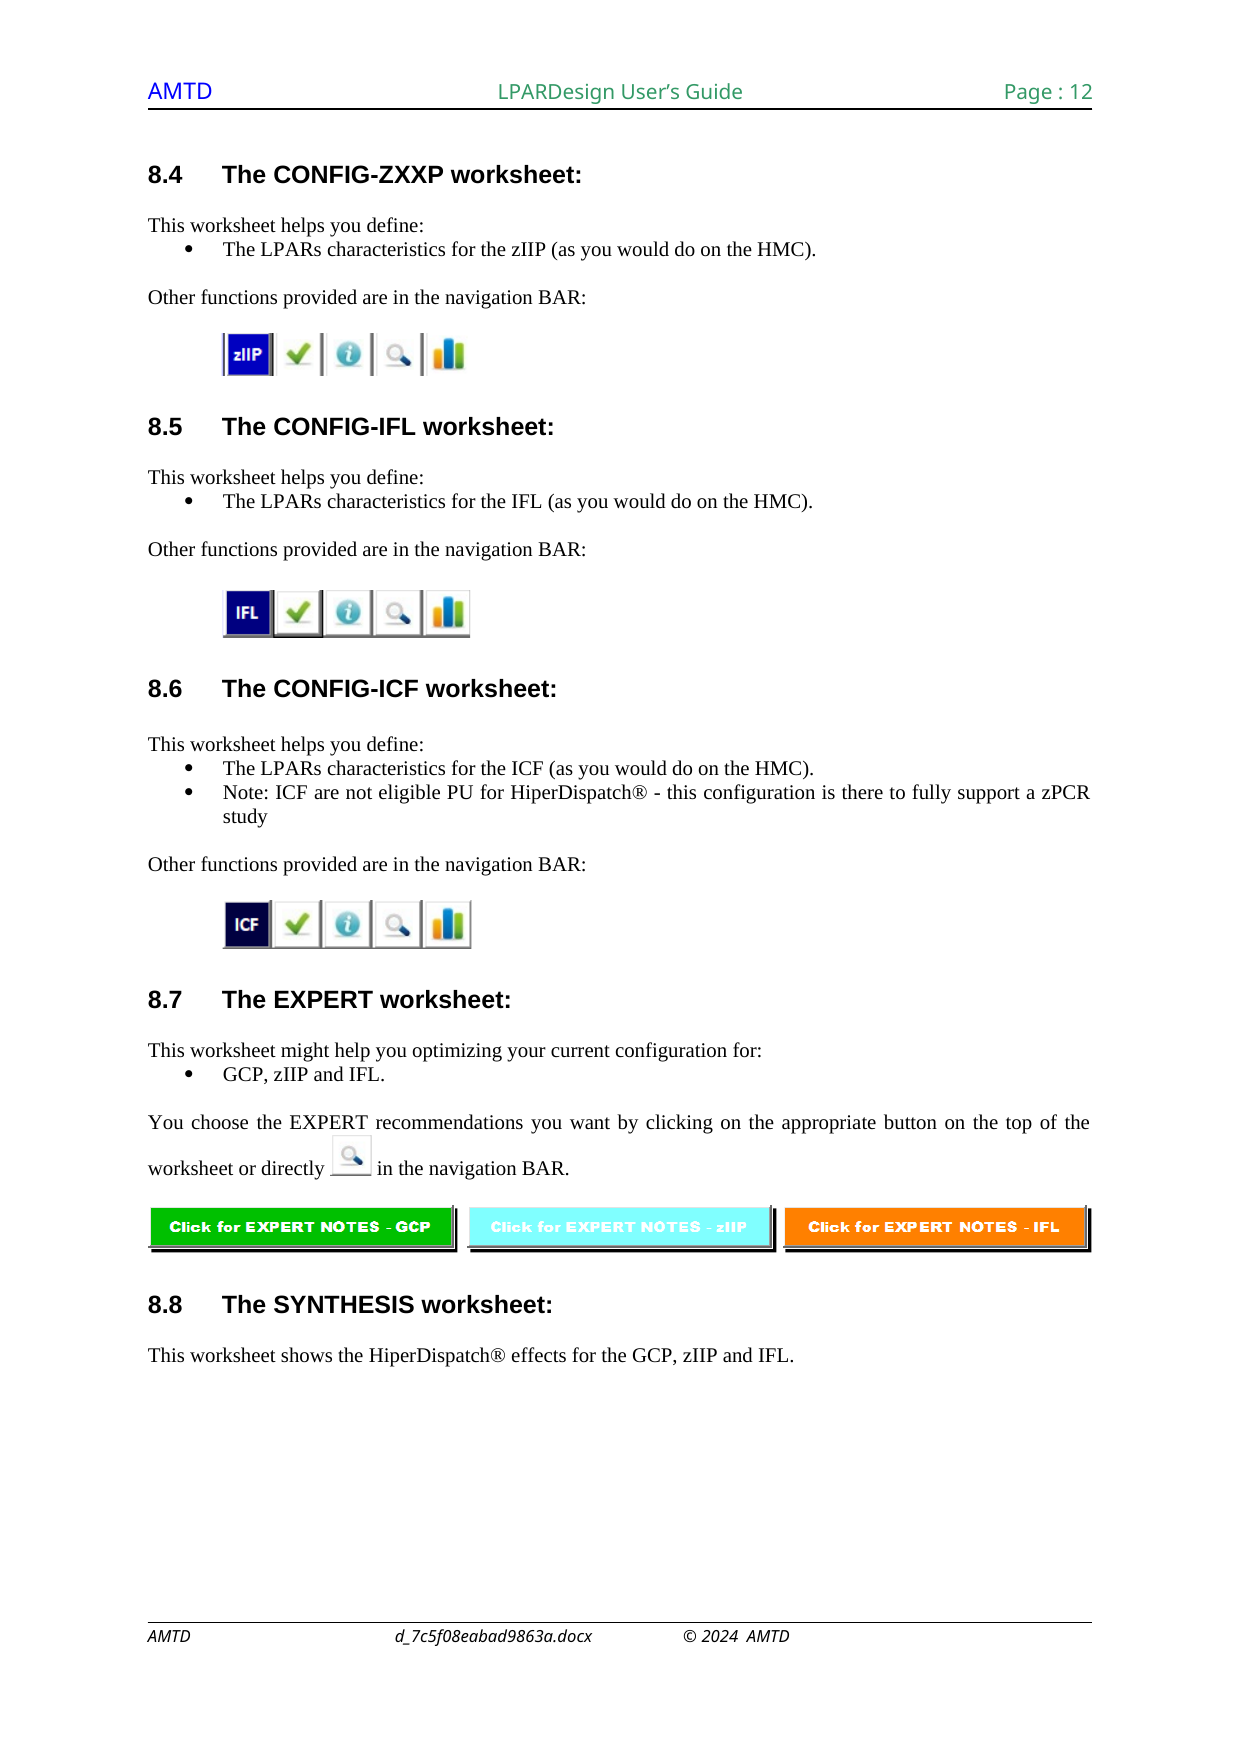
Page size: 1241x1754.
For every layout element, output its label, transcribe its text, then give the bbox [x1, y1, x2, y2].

text This worksheet helps you define: [148, 465, 1092, 489]
picture [222, 590, 471, 638]
text This worksheet helps you define: [148, 213, 1092, 237]
picture [222, 900, 472, 949]
list GCP, zIIP and IFL. [185, 1062, 1092, 1086]
subtitle The EXPERT worksheet: [148, 985, 1092, 1014]
text This worksheet might help you optimizing your current configuration for: [148, 1038, 1092, 1062]
list The LPARs characteristics for the IFL (as you would do on the ). [185, 489, 1092, 513]
picture [221, 333, 469, 376]
subtitle The CONFIG-ICF worksheet: [148, 674, 1092, 703]
picture [147, 1204, 1093, 1254]
text Other functions provided are in the navigation BAR: [148, 852, 1092, 876]
list The LPARs characteristics for the zIIP (as you would do on the ). [185, 237, 1092, 261]
text Other functions provided are in the navigation BAR: [148, 537, 1092, 561]
text Other functions provided are in the navigation BAR: [148, 285, 1092, 309]
picture [330, 1134, 372, 1176]
text This worksheet helps you define: [148, 732, 1092, 756]
text You choose the EXPERT recommendations you want by clicking on the appropriate button on the top of the worksheet or directly in the navigation BAR. [148, 1110, 1092, 1180]
subtitle The CONFIG-ZXXP worksheet: [148, 160, 1092, 189]
text This worksheet shows the HiperDispatch® effects for the GCP, zIIP and IFL. [148, 1343, 1092, 1367]
list The LPARs characteristics for the ICF (as you would do on the ). [185, 756, 1092, 780]
subtitle The CONFIG-IFL worksheet: [148, 412, 1092, 441]
subtitle The SYNTHESIS worksheet: [148, 1290, 1092, 1319]
list Note: ICF are not eligible PU for HiperDispatch® - this configuration is there to fully support a zPCR study [185, 780, 1092, 828]
